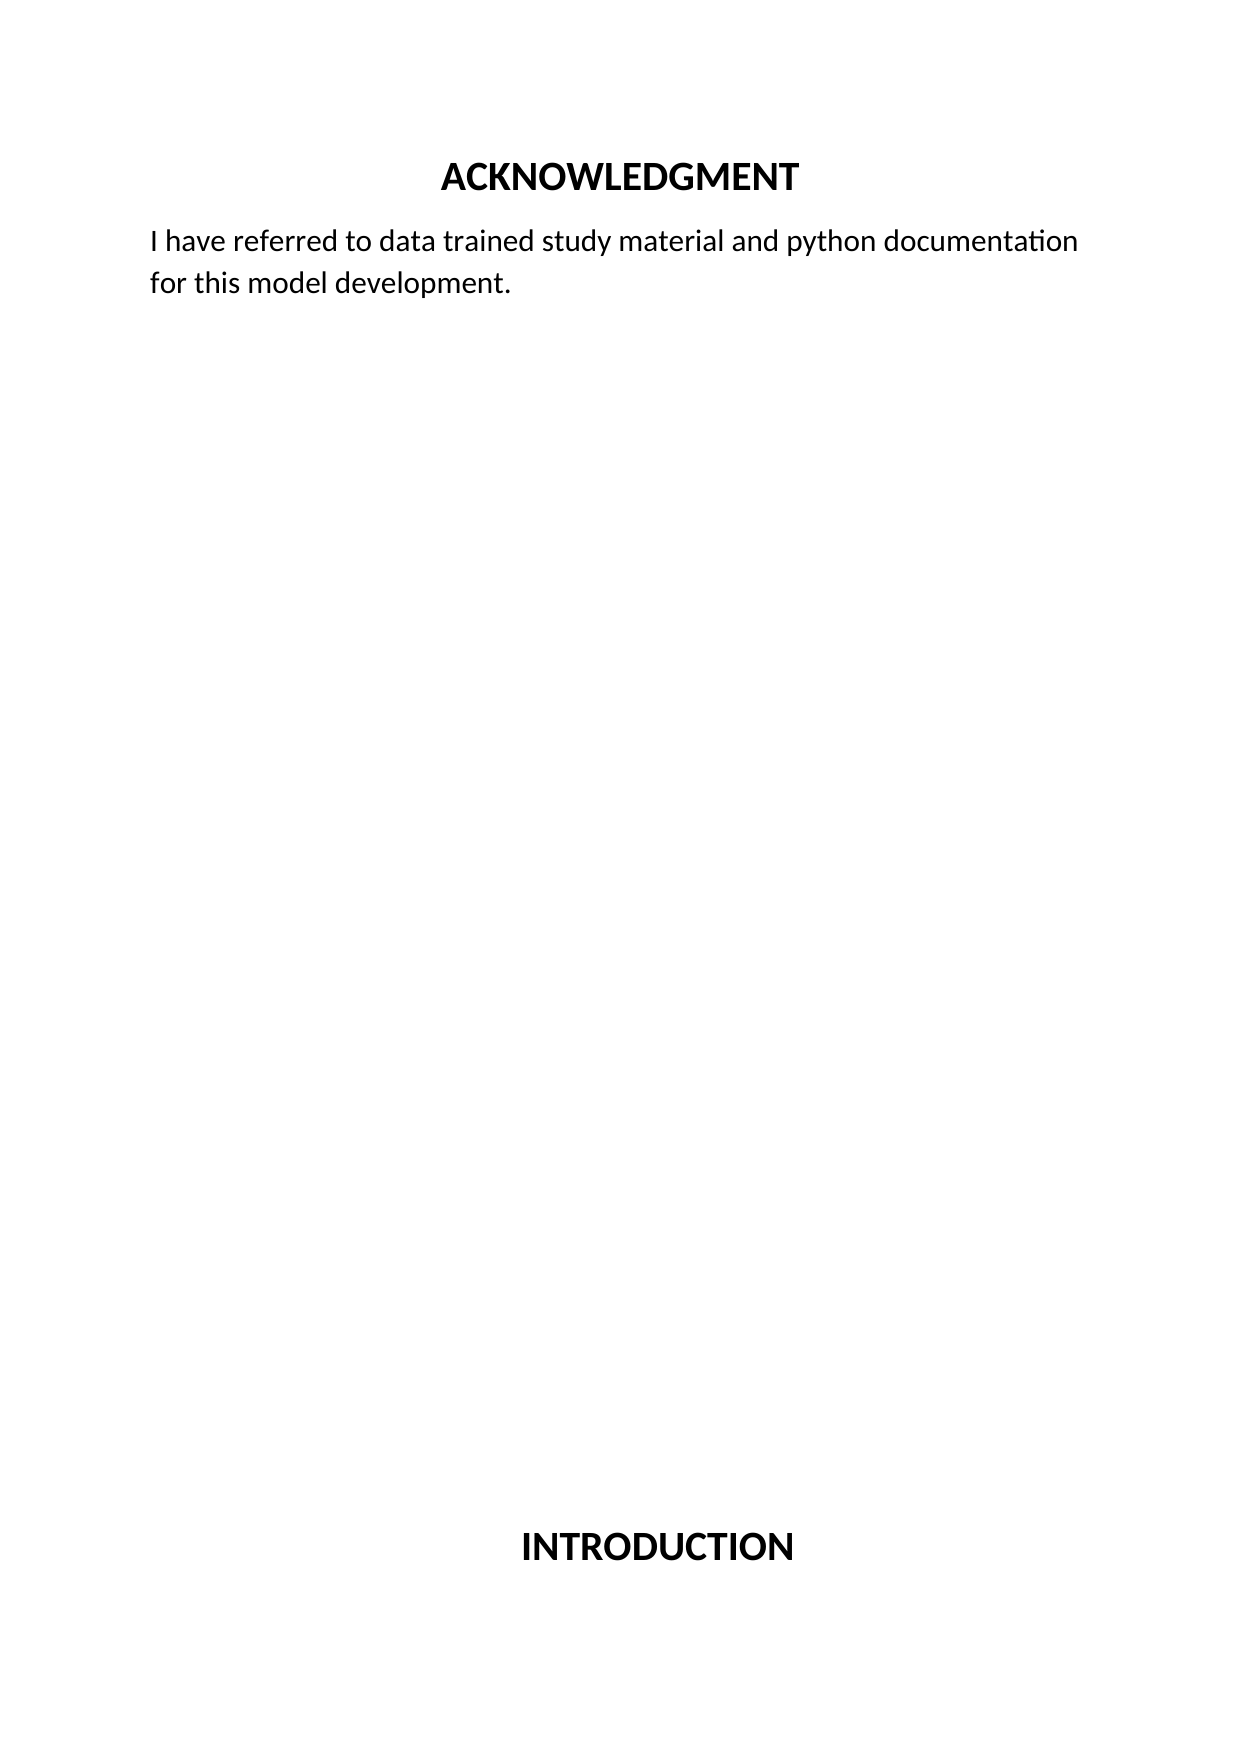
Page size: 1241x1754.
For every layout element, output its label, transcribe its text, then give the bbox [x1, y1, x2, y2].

list INTRODUCTION [225, 1520, 1090, 1571]
text ACKNOWLEDGMENT [150, 150, 1090, 201]
text I have referred to data trained study material and python documentation for this model development. [150, 222, 1090, 301]
